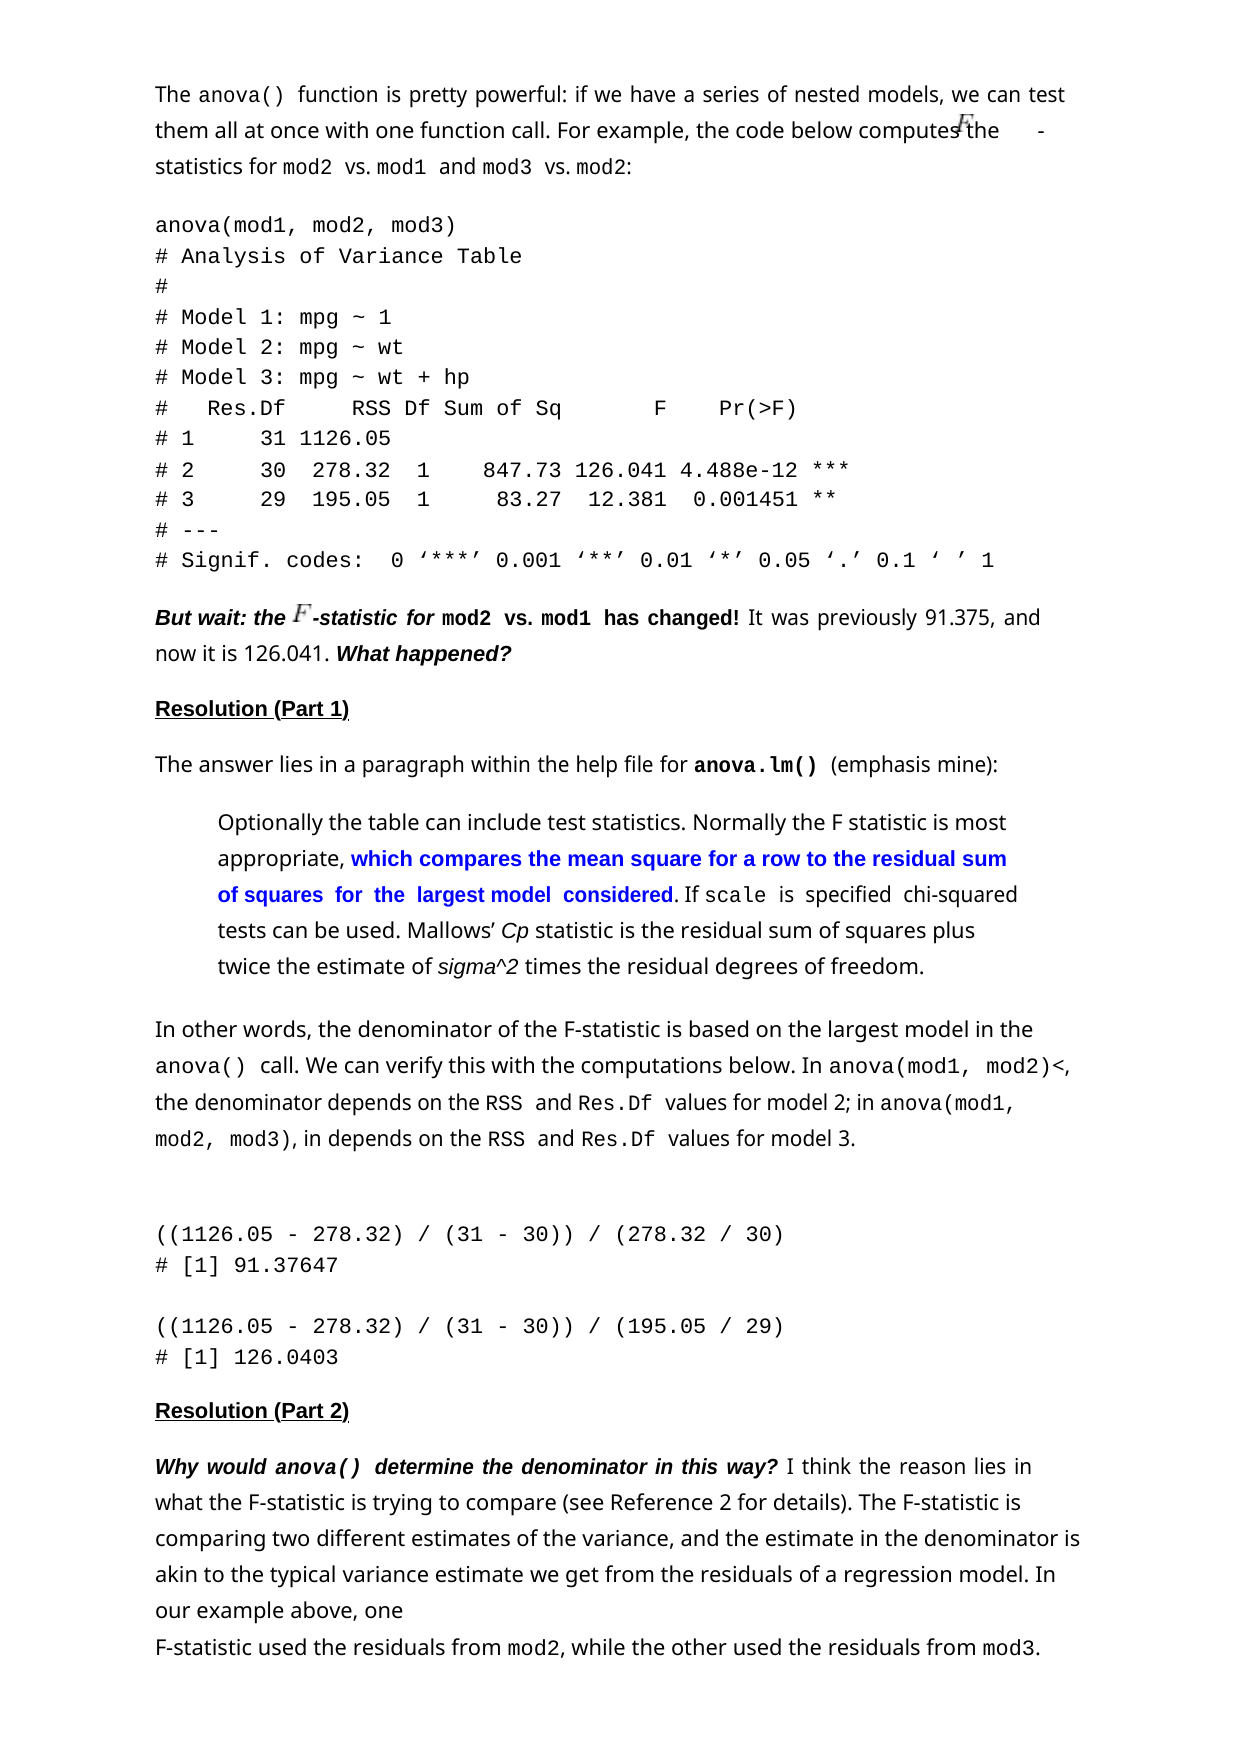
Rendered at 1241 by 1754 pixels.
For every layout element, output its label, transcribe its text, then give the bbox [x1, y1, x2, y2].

text In other words, the denominator of the F-statistic is based on the largest model in the anova() call. We can verify this with the computations below. In anova(mod1, mod2)<, the denominator depends on the RSS and Res.Df values for model 2; in anova(mod1, mod2, mod3), in depends on the RSS and Res.Df values for model 3. [155, 1014, 1075, 1153]
text # Model 3: mpg ~ wt + hp [155, 367, 1096, 391]
text Why would anova() determine the denominator in this way? I think the reason lies in what the F-statistic is trying to compare (see Reference 2 for details). The F-statistic is comparing two different estimates of the variance, and the estimate in the denominator is akin to the typical variance estimate we get from the residuals of a regression model. In our example above, one [155, 1451, 1085, 1625]
text Optionally the table can include test statistics. Normally the F statistic is most appropriate, which compares the mean square for a row to the residual sum of squares for the largest model considered. If scale is specified chi-squared tests can be used. Mallows’ Cp statistic is the residual sum of squares plus twice the estimate of sigma^2 times the residual degrees of freedom. [217, 807, 1025, 981]
text The answer lies in a paragraph within the help file for anova.lm() (emphasis mine): [155, 749, 1024, 779]
subtitle Resolution (Part 1) [155, 696, 1096, 721]
text # [1] 91.37647 [155, 1254, 1096, 1279]
subtitle Resolution (Part 2) [155, 1398, 1096, 1423]
text F-statistic used the residuals from mod2, while the other used the residuals from mod3. [155, 1632, 1096, 1662]
text # Analysis of Variance Table # [155, 245, 524, 300]
text # 3 29 195.05 1 83.27 12.381 0.001451 ** # --- [155, 488, 837, 543]
text # Res.Df RSS Df Sum of Sq F Pr(>F) # 1 31 1126.05 [155, 397, 798, 452]
text # Signif. codes: 0 ‘***’ 0.001 ‘**’ 0.01 ‘*’ 0.05 ‘.’ 0.1 ‘ ’ 1 [155, 549, 1096, 574]
text # [1] 126.0403 [155, 1346, 1096, 1371]
text The anova() function is pretty powerful: if we have a series of nested models, we can test them all at once with one function call. For example, the code below computes the -statistics for mod2 vs. mod1 and mod3 vs. mod2: [155, 79, 1066, 181]
text But wait: the -statistic for mod2 vs. mod1 has changed! It was previously 91.375, and now it is 126.041. What happened? [155, 601, 1074, 667]
text anova(mod1, mod2, mod3) [155, 214, 1096, 239]
text # 2 30 278.32 1 847.73 126.041 4.488e-12 *** [155, 458, 1096, 482]
text # Model 1: mpg ~ 1 # Model 2: mpg ~ wt [155, 306, 404, 361]
text ((1126.05 - 278.32) / (31 - 30)) / (278.32 / 30) [155, 1223, 1096, 1248]
text ((1126.05 - 278.32) / (31 - 30)) / (195.05 / 29) [155, 1315, 1096, 1340]
